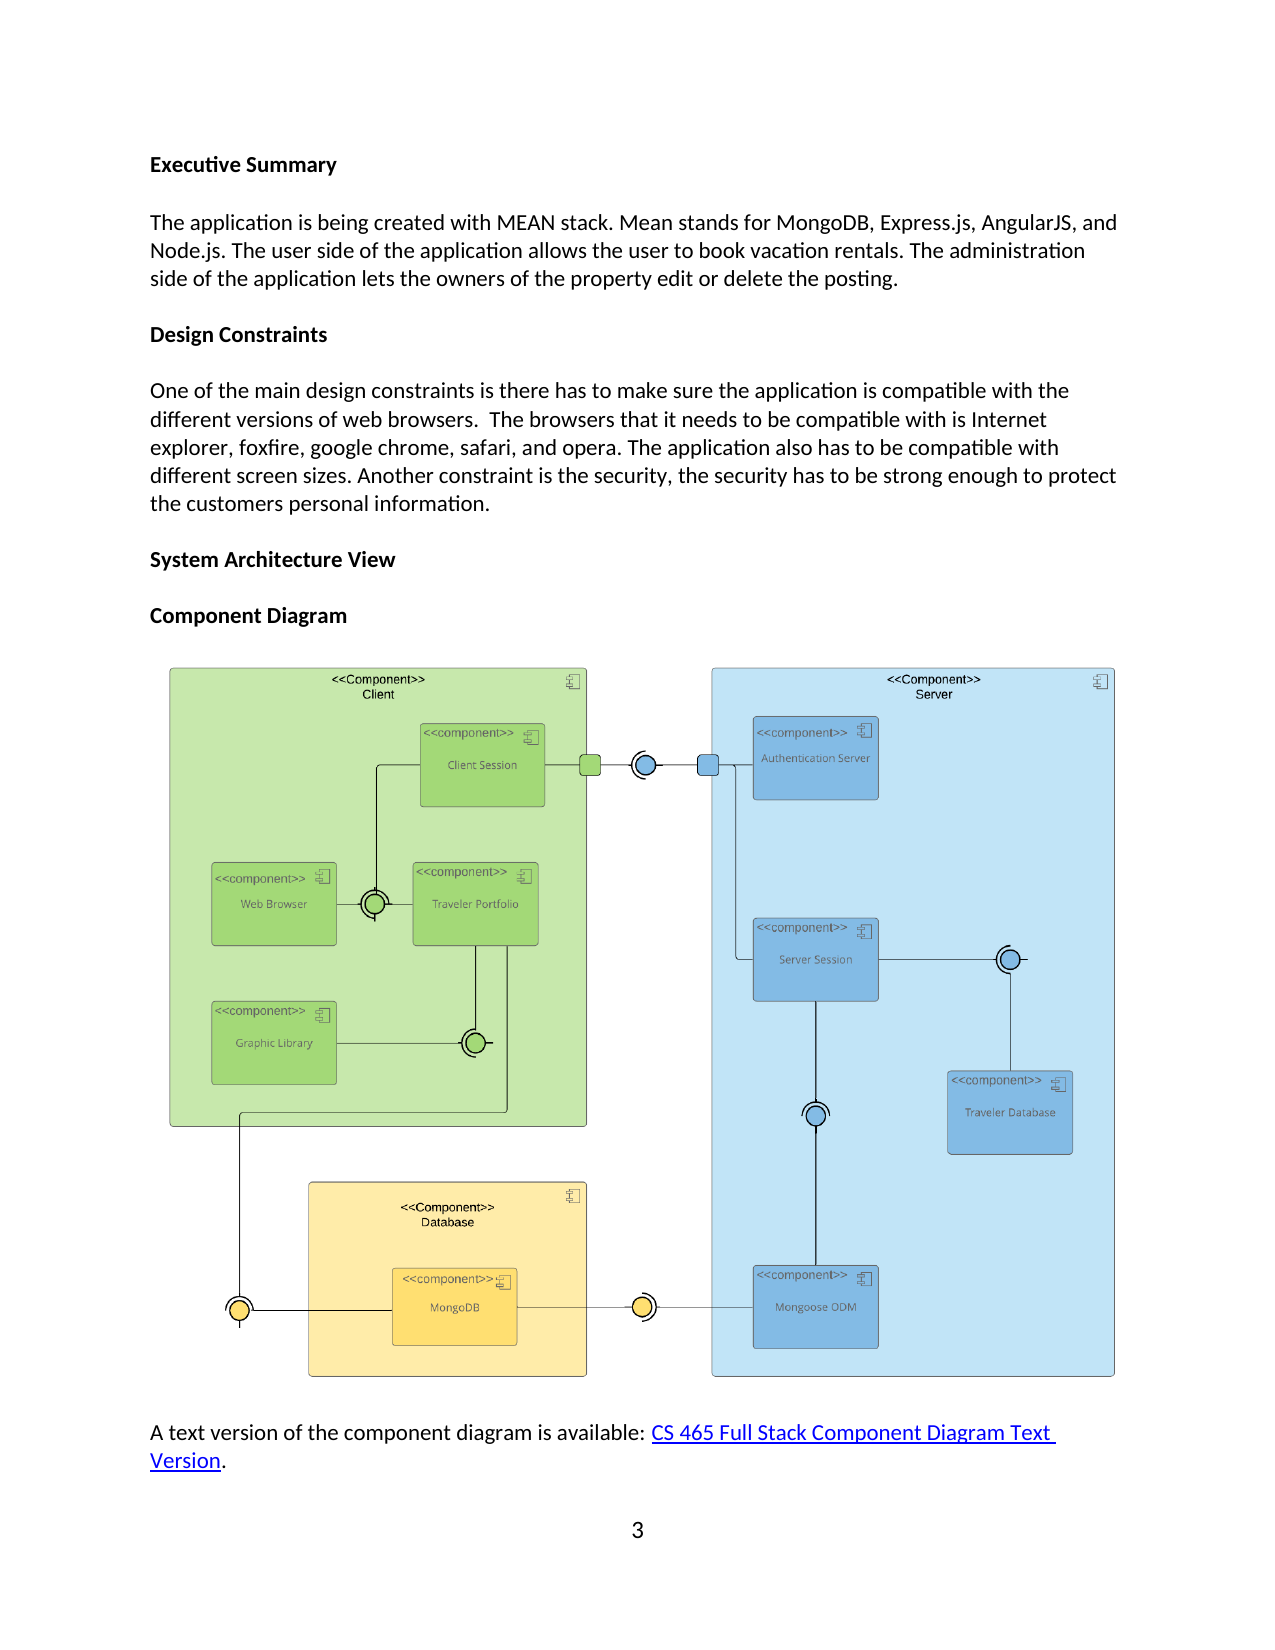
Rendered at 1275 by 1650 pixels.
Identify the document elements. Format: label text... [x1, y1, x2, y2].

picture [150, 656, 1125, 1391]
subtitle System Architecture View [150, 545, 1125, 573]
text A text version of the component diagram is available: CS 465 Full Stack Component Diagram Text Version. [150, 1418, 1125, 1474]
subtitle Design Constraints [150, 321, 1125, 349]
subtitle Executive Summary [150, 150, 1125, 178]
text One of the main design constraints is there has to make sure the application is compatible with the different versions of web browsers. The browsers that it needs to be compatible with is Internet explorer, foxfire, google chrome, safari, and opera. The application also has to be compatible with different screen sizes. Another constraint is the security, the security has to be strong enough to protect the customers personal information. [150, 377, 1125, 517]
text The application is being created with MEAN stack. Mean stands for MongoDB, Express.js, AngularJS, and Node.js. The user side of the application allows the user to book vacation rentals. The administration side of the application lets the owners of the property edit or delete the posting. [150, 208, 1125, 293]
subtitle Component Diagram [150, 601, 1125, 629]
